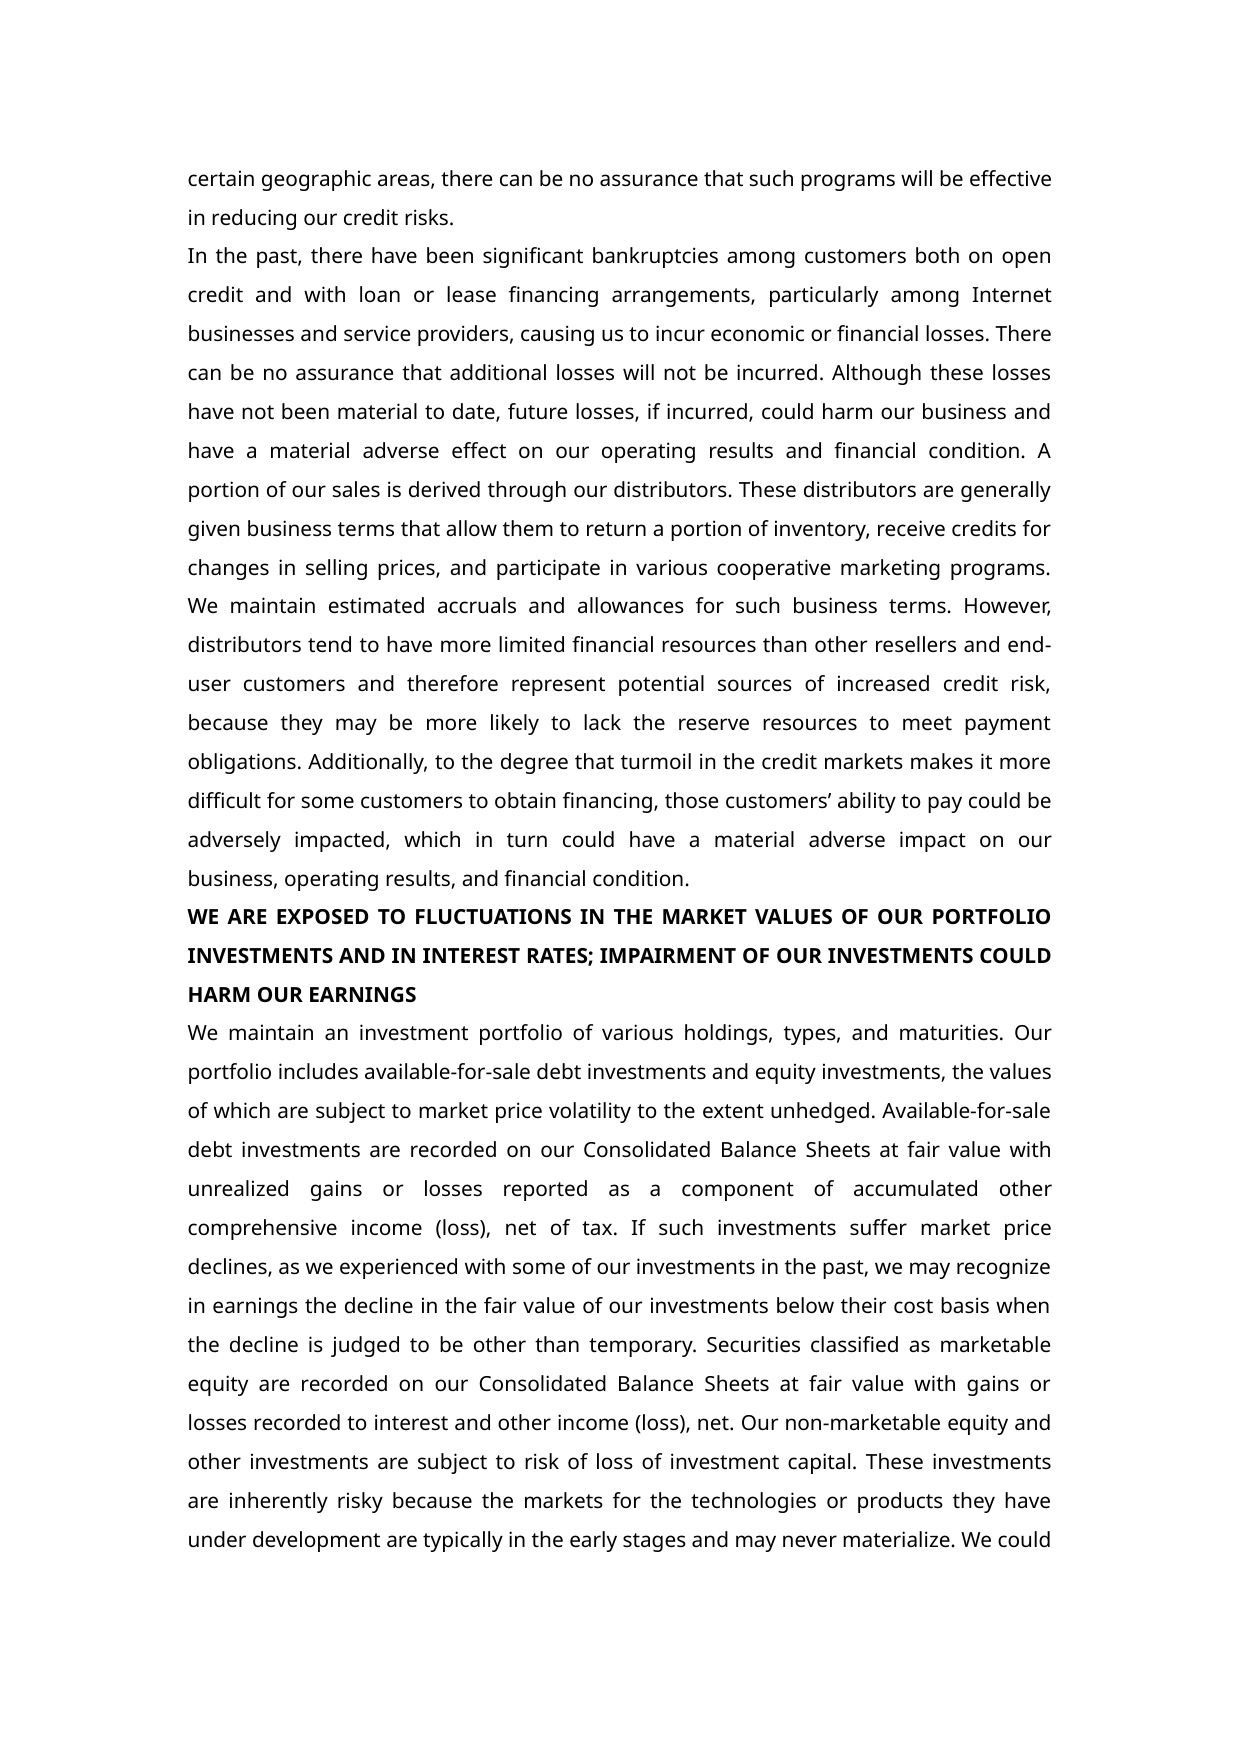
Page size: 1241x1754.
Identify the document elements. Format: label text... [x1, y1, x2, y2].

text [187, 1017, 1053, 1556]
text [187, 162, 1053, 233]
text WE ARE EXPOSED TO FLUCTUATIONS IN THE MARKET VALUES OF OUR PORTFOLIO INVESTMENTS AND IN INTEREST RATES; IMPAIRMENT OF OUR INVESTMENTS COULD HARM OUR EARNINGS [187, 901, 1053, 1011]
text In the past, there have been significant bankruptcies among customers both on open credit and with loan or lease financing arrangements, particularly among Internet businesses and service providers, causing us to incur economic or financial losses. There can be no assurance that additional losses will not be incurred. Although these losses have not been material to date, future losses, if incurred, could harm our business and have a material adverse effect on our operating results and financial condition. A portion of our sales is derived through our distributors. These distributors are generally given business terms that allow them to return a portion of inventory, receive credits for changes in selling prices, and participate in various cooperative marketing programs. We maintain estimated accruals and allowances for such business terms. However, distributors tend to have more limited financial resources than other resellers and end-user customers and therefore represent potential sources of increased credit risk, because they may be more likely to lack the reserve resources to meet payment obligations. Additionally, to the degree that turmoil in the credit markets makes it more difficult for some customers to obtain financing, those customers’ ability to pay could be adversely impacted, which in turn could have a material adverse impact on our business, operating results, and financial condition. [187, 239, 1053, 895]
